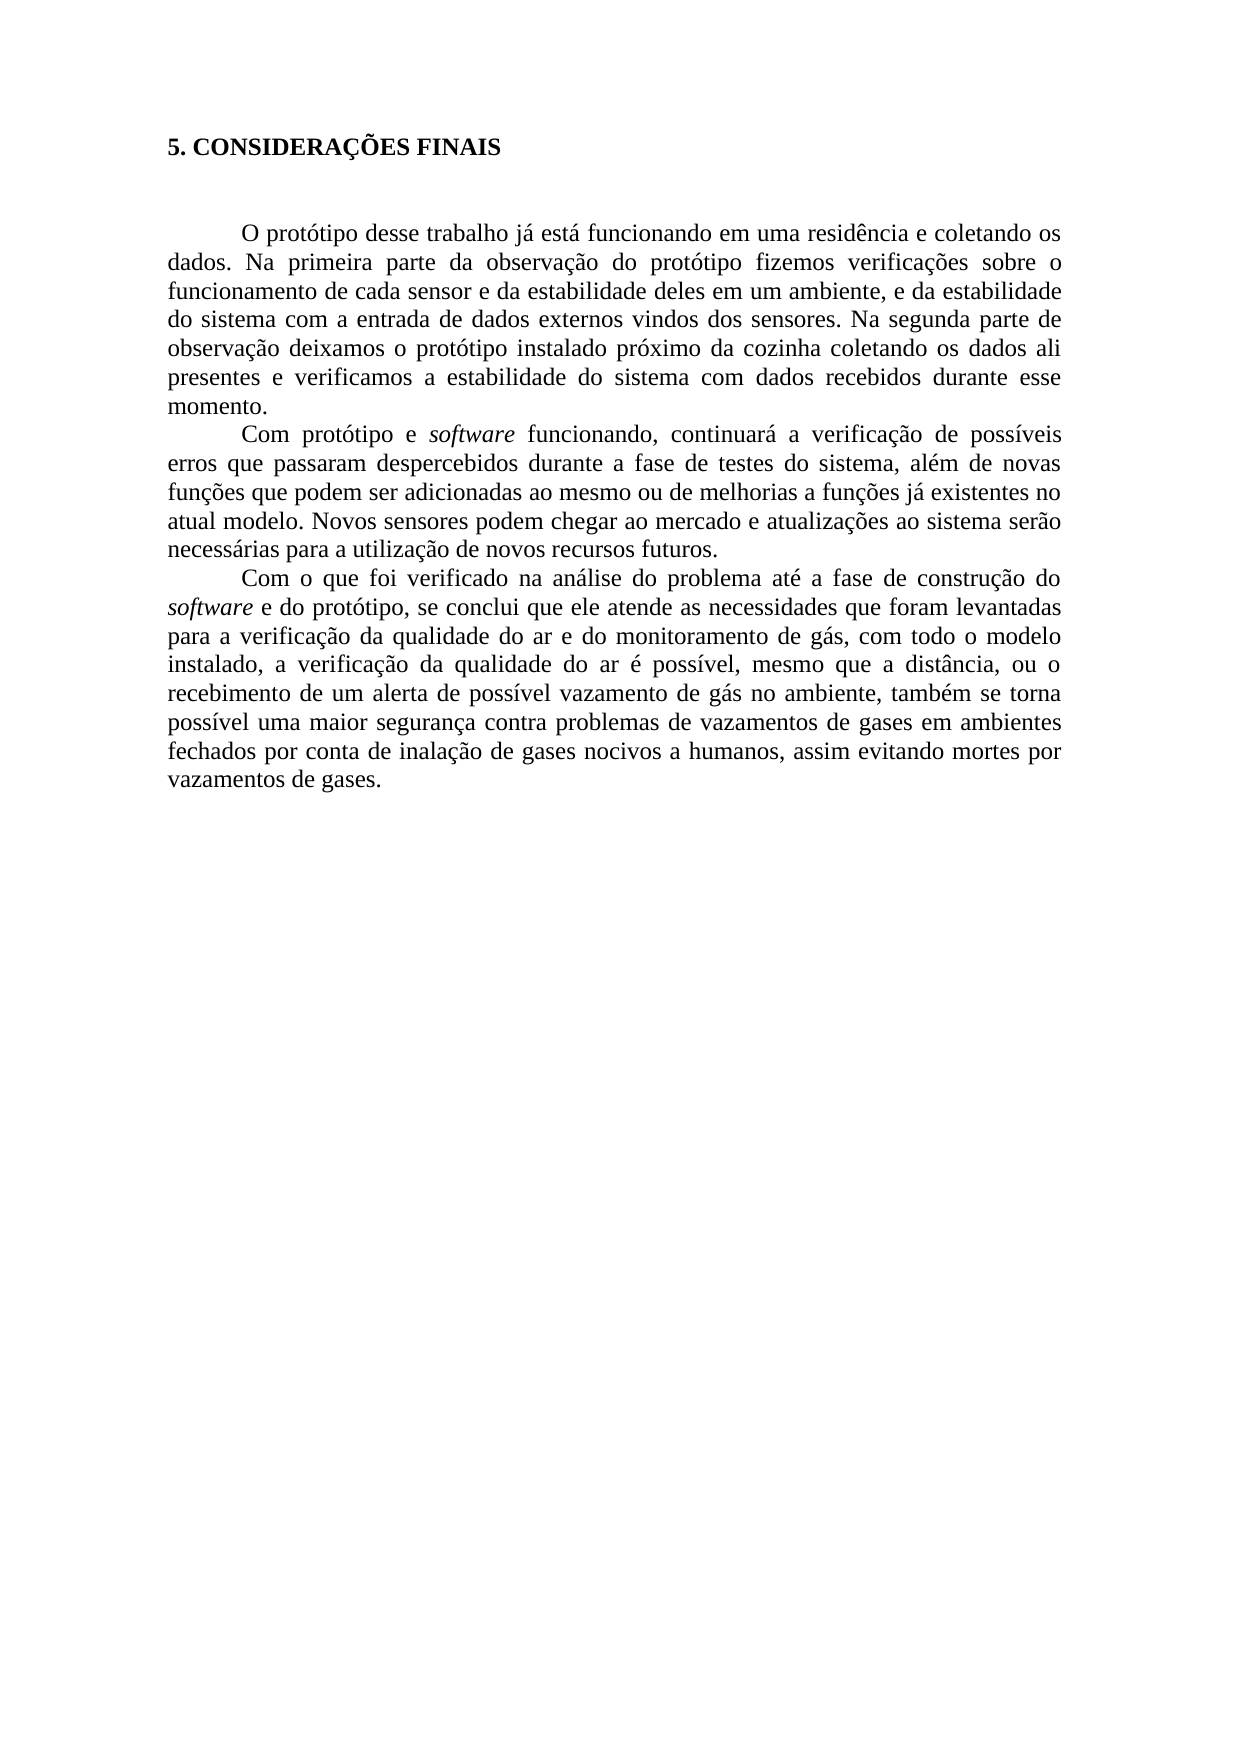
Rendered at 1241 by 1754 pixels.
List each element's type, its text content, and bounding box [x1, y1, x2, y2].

text O protótipo desse trabalho já está funcionando em uma residência e coletando os dados. Na primeira parte da observação do protótipo fizemos verificações sobre o funcionamento de cada sensor e da estabilidade deles em um ambiente, e da estabilidade do sistema com a entrada de dados externos vindos dos sensores. Na segunda parte de observação deixamos o protótipo instalado próximo da cozinha coletando os dados ali presentes e verificamos a estabilidade do sistema com dados recebidos durante esse momento. [167, 218, 1062, 419]
text 5. CONSIDERAÇÕES FINAIS [167, 132, 1062, 161]
text Com protótipo e software funcionando, continuará a verificação de possíveis erros que passaram despercebidos durante a fase de testes do sistema, além de novas funções que podem ser adicionadas ao mesmo ou de melhorias a funções já existentes no atual modelo. Novos sensores podem chegar ao mercado e atualizações ao sistema serão necessárias para a utilização de novos recursos futuros. [167, 419, 1062, 563]
text Com o que foi verificado na análise do problema até a fase de construção do software e do protótipo, se conclui que ele atende as necessidades que foram levantadas para a verificação da qualidade do ar e do monitoramento de gás, com todo o modelo instalado, a verificação da qualidade do ar é possível, mesmo que a distância, ou o recebimento de um alerta de possível vazamento de gás no ambiente, também se torna possível uma maior segurança contra problemas de vazamentos de gases em ambientes fechados por conta de inalação de gases nocivos a humanos, assim evitando mortes por vazamentos de gases. [167, 563, 1062, 793]
